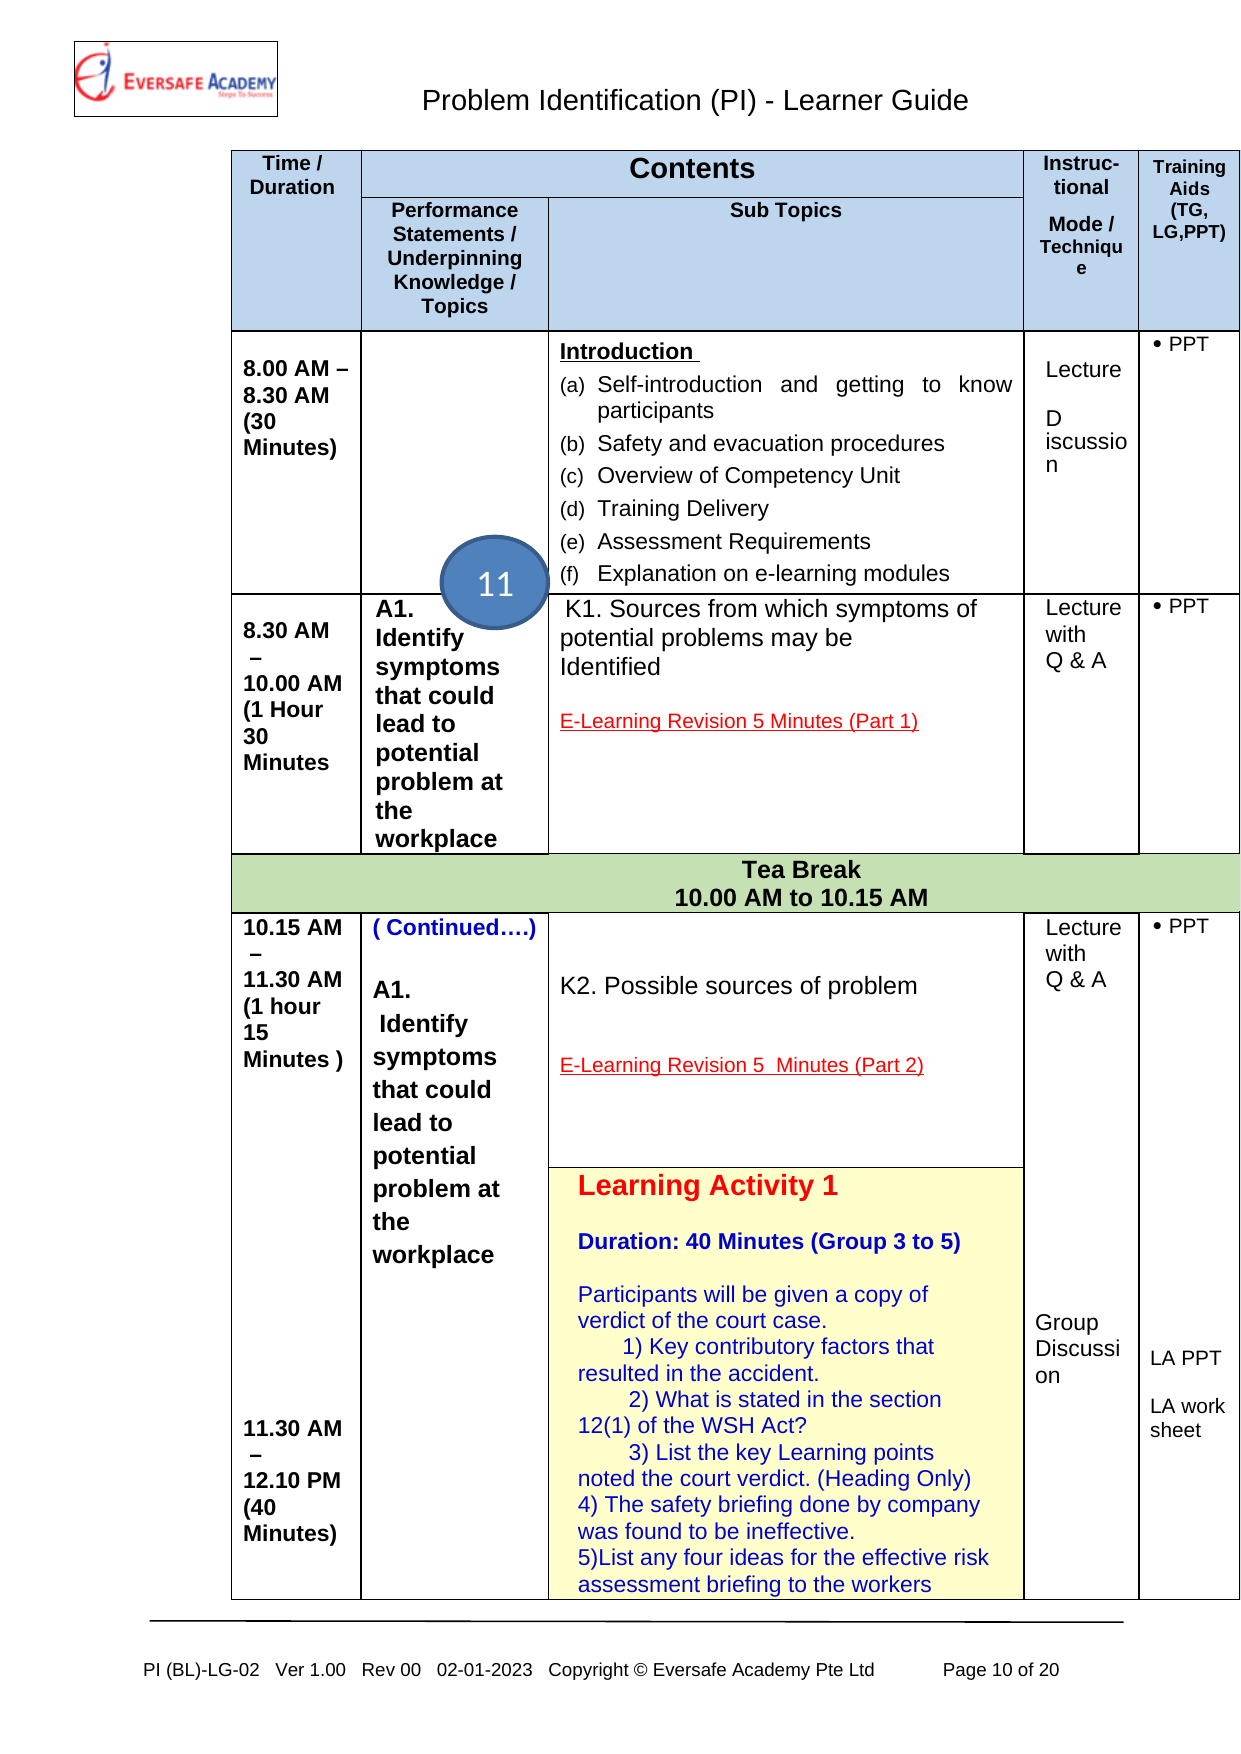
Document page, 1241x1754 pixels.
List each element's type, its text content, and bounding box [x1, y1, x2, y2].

table_cell PPT [1140, 595, 1239, 853]
table_cell Sub Topics [549, 198, 1023, 330]
table_cell 8.30 AM – 10.00 AM (1 Hour 30 Minutes [232, 595, 360, 853]
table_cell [549, 1168, 1023, 1599]
table_cell PPT LA PPT LA work sheet [1140, 913, 1239, 1599]
table_cell Tea Break 10.00 AM to 10.15 AM [232, 854, 1240, 912]
table_cell Lecture with Q & A [1025, 595, 1138, 853]
table_cell PPT [1140, 332, 1239, 593]
table_cell Lecture with Q & A Group Discussion [1025, 914, 1138, 1599]
table_cell 8.00 AM – 8.30 AM (30 Minutes) [232, 332, 360, 593]
table_cell [362, 332, 548, 593]
picture [75, 42, 277, 116]
table_cell Lecture Discussion [1025, 332, 1138, 593]
table_cell A1. Identify symptoms that could lead to potential problem at the workplace [362, 595, 548, 853]
table_header Training Aids (TG, LG,PPT) [1139, 151, 1239, 330]
table_cell Performance Statements / Underpinning Knowledge / Topics [362, 198, 548, 330]
table_cell K1. Sources from which symptoms of potential problems may be Identified E-Learning Revision 5 Minutes (Part 1) [549, 595, 1023, 853]
table_header Contents [362, 151, 1023, 197]
table_cell ( Continued….) A1. Identify symptoms that could lead to potential problem at the workplace [362, 914, 548, 1599]
table_cell K2. Possible sources of problem E-Learning Revision 5 Minutes (Part 2) [549, 913, 1023, 1167]
table_header Time / Duration [232, 151, 361, 330]
table_cell 10.15 AM – 11.30 AM (1 hour 15 Minutes ) 11.30 AM – 12.10 PM (40 Minutes) [232, 914, 360, 1599]
table_cell Introduction Self-introduction and getting to know participants Safety and evacuation procedures Overview of Competency Unit Training Delivery Assessment Requirements Explanation on e-learning modules [549, 332, 1023, 593]
table_header Instruc-tional Mode / Technique [1024, 151, 1138, 330]
